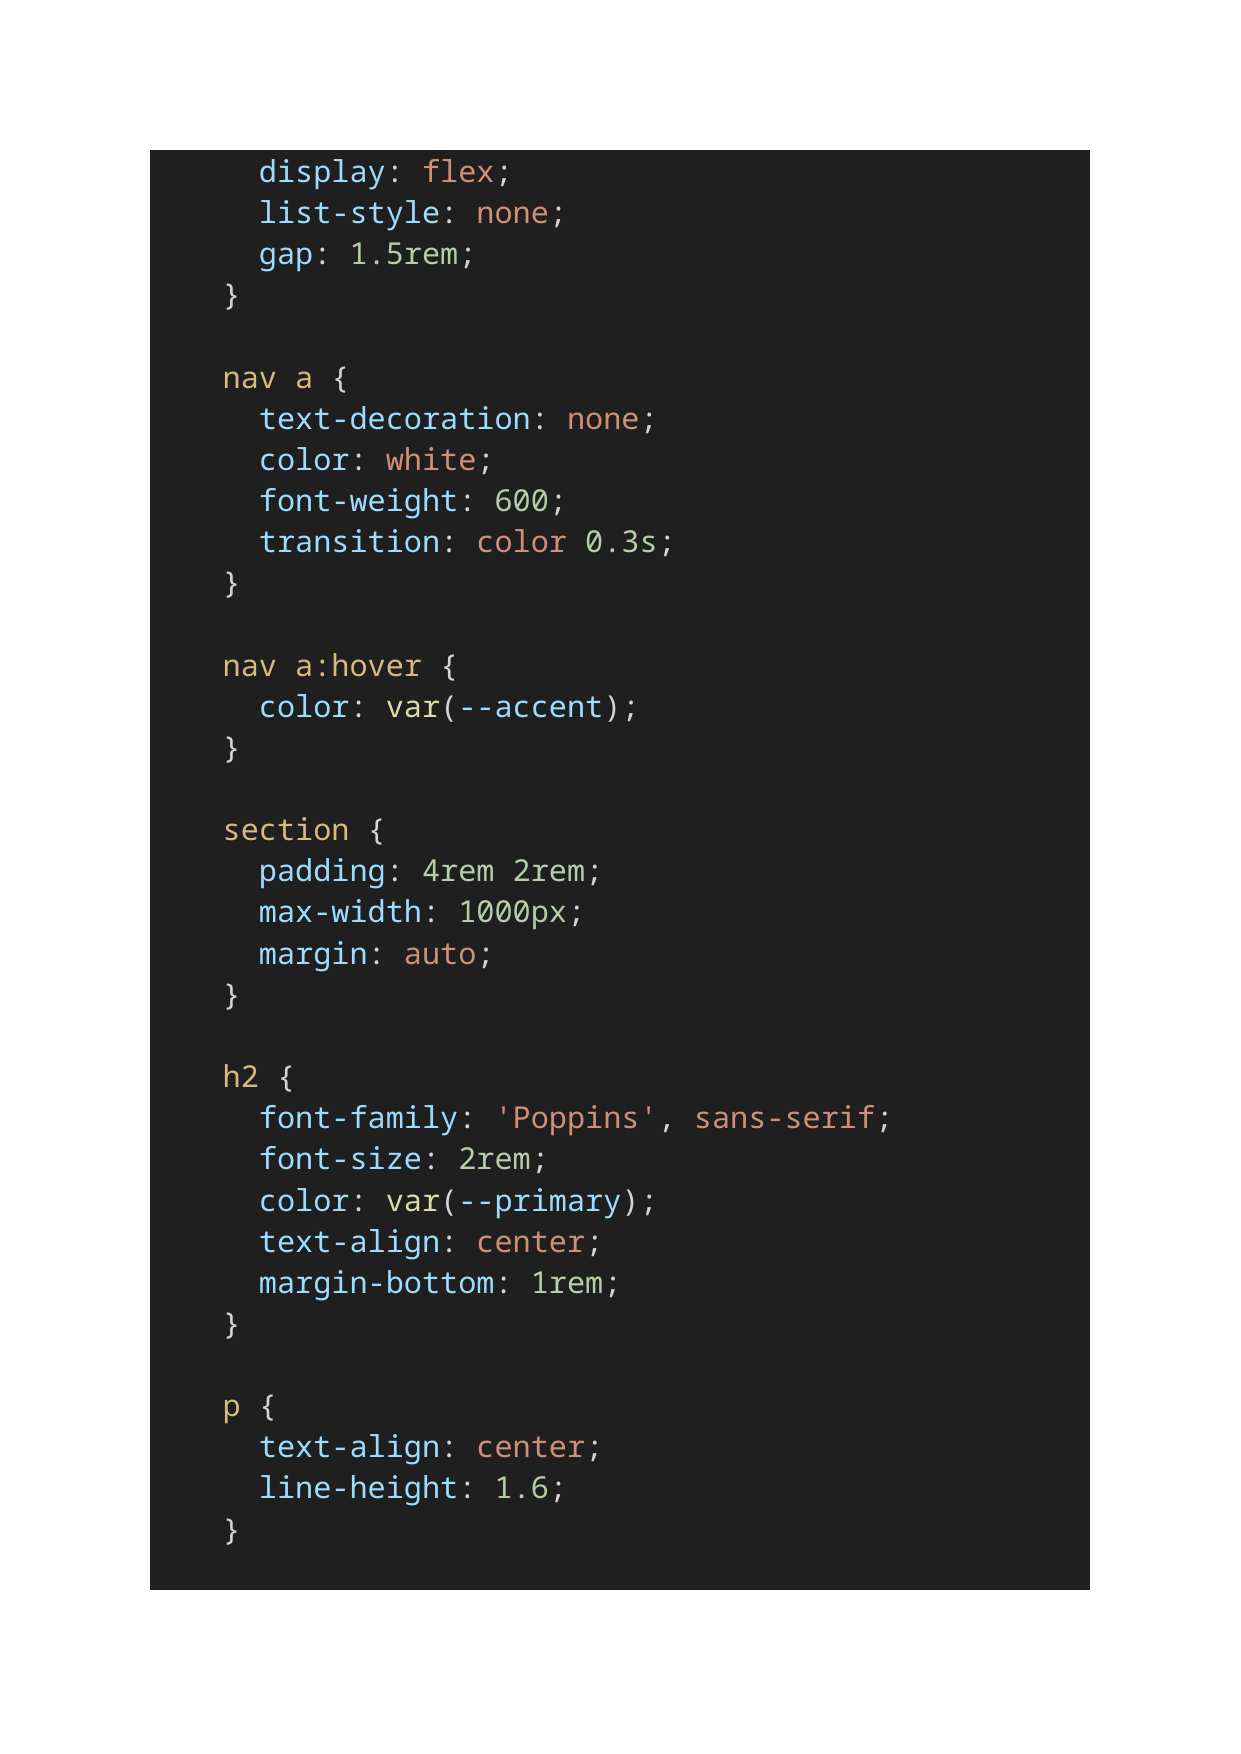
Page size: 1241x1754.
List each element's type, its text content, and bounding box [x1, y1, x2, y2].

text color: var(--accent); [150, 685, 1090, 726]
text } [150, 561, 1090, 603]
text } [150, 726, 1090, 767]
text nav a:hover { [150, 644, 1090, 685]
text } [150, 273, 1090, 314]
text font-size: 2rem; [150, 1137, 1090, 1179]
text margin-bottom: 1rem; [150, 1261, 1090, 1302]
text font-family: 'Poppins', sans-serif; [150, 1096, 1090, 1137]
text transition: color 0.3s; [150, 520, 1090, 561]
text color: var(--primary); [150, 1179, 1090, 1220]
text list-style: none; [150, 191, 1090, 232]
text max-width: 1000px; [150, 891, 1090, 932]
text } [150, 973, 1090, 1014]
text font-weight: 600; [150, 479, 1090, 520]
text padding: 4rem 2rem; [150, 849, 1090, 891]
text nav a { [150, 356, 1090, 397]
text section { [150, 808, 1090, 849]
text p { [150, 1384, 1090, 1426]
text h2 { [150, 1055, 1090, 1096]
text line-height: 1.6; [150, 1467, 1090, 1508]
text text-align: center; [150, 1220, 1090, 1261]
text display: flex; [150, 150, 1090, 191]
text margin: auto; [150, 932, 1090, 973]
text } [150, 1508, 1090, 1549]
text gap: 1.5rem; [150, 232, 1090, 273]
text text-align: center; [150, 1426, 1090, 1467]
text color: white; [150, 438, 1090, 479]
text } [150, 1302, 1090, 1343]
text text-decoration: none; [150, 397, 1090, 438]
